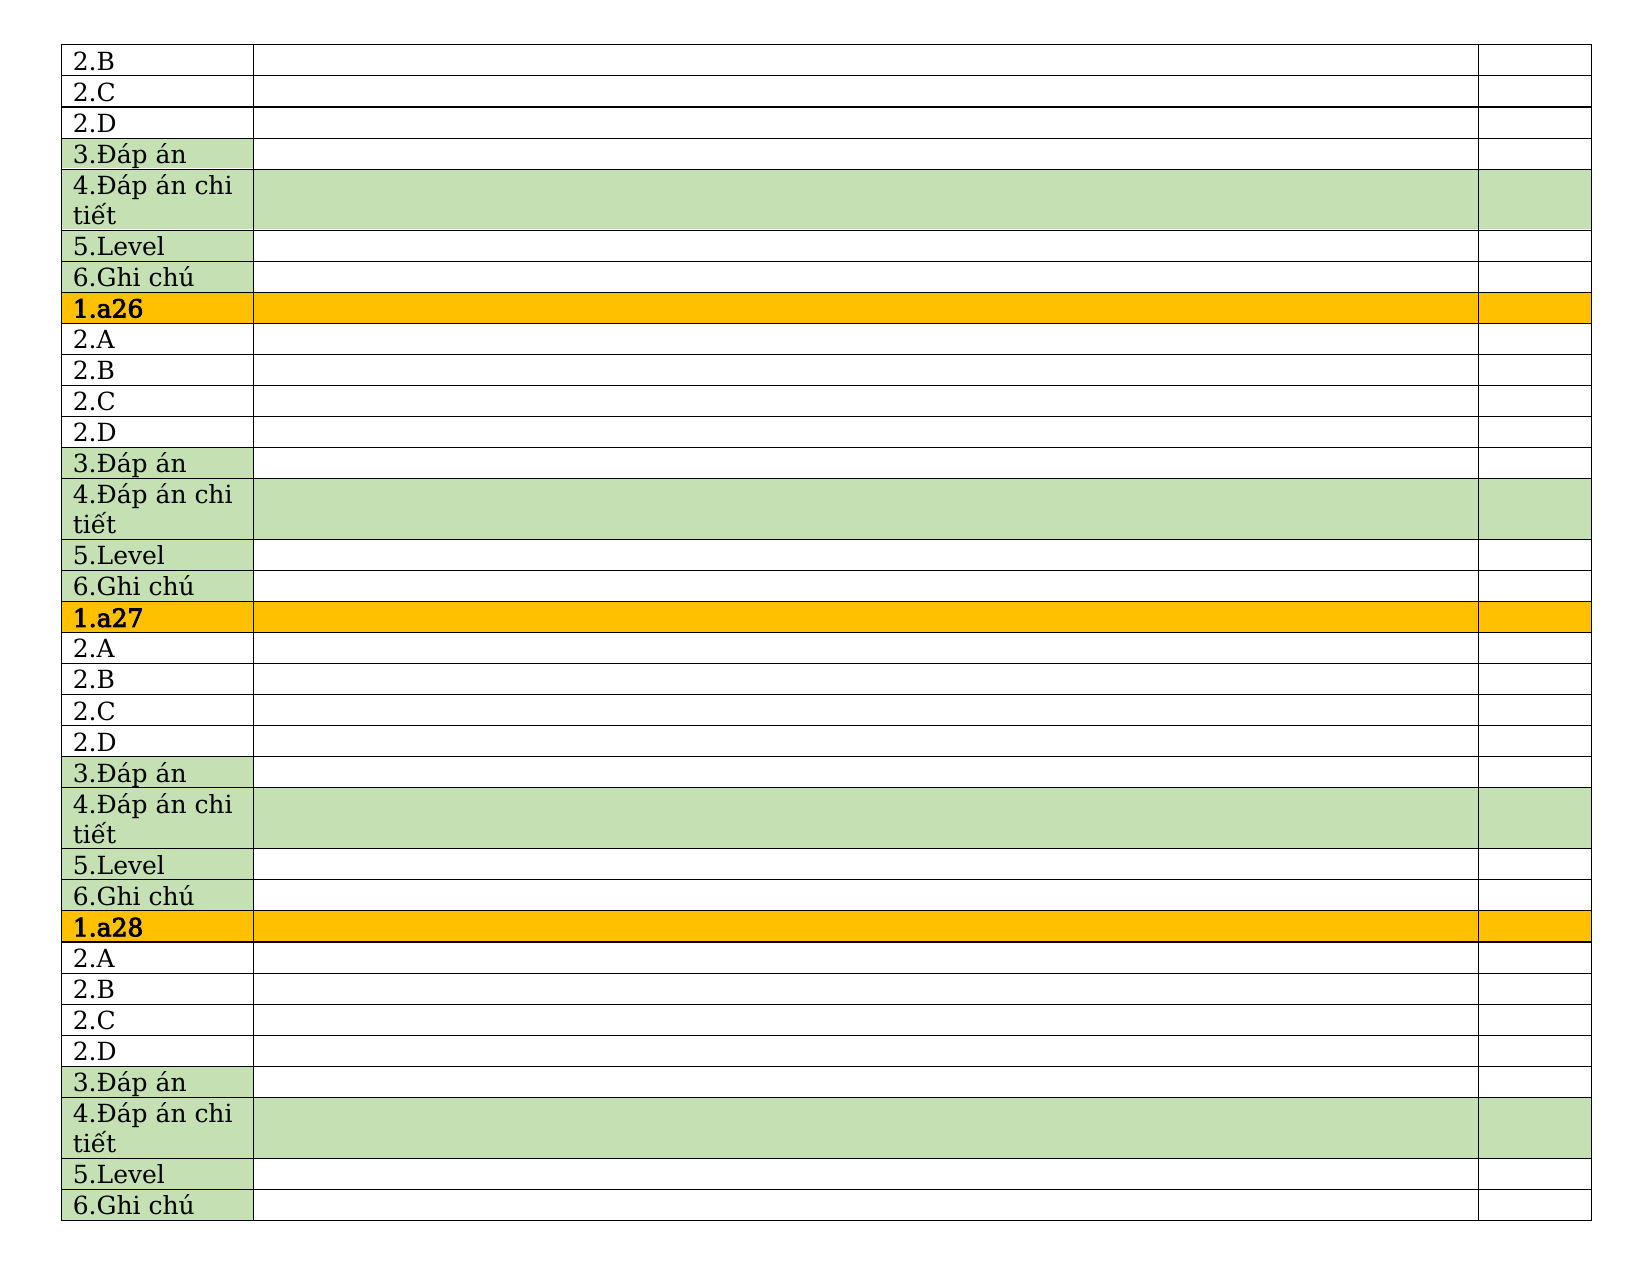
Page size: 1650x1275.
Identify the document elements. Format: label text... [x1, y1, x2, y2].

table_cell [1479, 757, 1591, 787]
table_cell [254, 355, 1478, 385]
table_cell [254, 324, 1478, 354]
table_cell 2.B [62, 355, 253, 385]
table_cell [1479, 602, 1591, 632]
table_cell [254, 943, 1478, 972]
table_cell 2.C [62, 695, 253, 725]
table_cell 6.Ghi chú [62, 1190, 253, 1220]
table_cell [1479, 880, 1591, 910]
table_cell [1479, 386, 1591, 416]
table_cell [1479, 849, 1591, 879]
table_cell 1.a26 [62, 293, 253, 323]
table_cell [254, 602, 1478, 632]
table_cell [254, 108, 1478, 137]
table_cell [1479, 788, 1591, 848]
table_cell 2.B [62, 664, 253, 694]
table_cell 2.B [62, 45, 253, 75]
table_cell [1479, 1067, 1591, 1097]
table_cell [1479, 324, 1591, 354]
table_cell [254, 1190, 1478, 1220]
table_cell [254, 417, 1478, 447]
table_cell [254, 448, 1478, 478]
table_cell 2.D [62, 1036, 253, 1066]
table_cell [1479, 139, 1591, 168]
table_cell 4.Đáp án chi tiết [62, 170, 253, 229]
table_cell 6.Ghi chú [62, 262, 253, 292]
table_cell [254, 1067, 1478, 1097]
table_cell [1479, 664, 1591, 694]
table_cell [1479, 355, 1591, 385]
table_cell [1479, 726, 1591, 756]
table_cell [1479, 540, 1591, 570]
table_cell [254, 664, 1478, 694]
table_cell [254, 262, 1478, 292]
table_cell 4.Đáp án chi tiết [62, 479, 253, 539]
table_cell [254, 1005, 1478, 1034]
table_cell [254, 293, 1478, 323]
table_cell [1479, 108, 1591, 137]
table_cell [1479, 911, 1591, 941]
table_cell [254, 974, 1478, 1003]
table_cell [1479, 1190, 1591, 1220]
table_cell [1479, 1005, 1591, 1034]
table_cell [1479, 571, 1591, 601]
table_cell 2.C [62, 386, 253, 416]
table_cell 2.A [62, 633, 253, 663]
table_cell [254, 139, 1478, 168]
table_cell [1479, 1036, 1591, 1066]
table_cell 5.Level [62, 540, 253, 570]
table_cell 2.C [62, 76, 253, 106]
table_cell 3.Đáp án [62, 757, 253, 787]
table_cell [254, 1036, 1478, 1066]
table_cell 2.D [62, 108, 253, 137]
table_cell [254, 911, 1478, 941]
table_cell [1479, 448, 1591, 478]
table_cell [1479, 170, 1591, 229]
table_cell [1479, 1159, 1591, 1189]
table_cell [254, 386, 1478, 416]
table_cell [1479, 479, 1591, 539]
table_cell [1479, 293, 1591, 323]
table_cell [254, 1098, 1478, 1158]
table_cell [1479, 633, 1591, 663]
table_cell [254, 170, 1478, 229]
table_cell [254, 695, 1478, 725]
table_cell 1.a27 [62, 602, 253, 632]
table_cell [1479, 695, 1591, 725]
table_cell 2.A [62, 943, 253, 972]
table_cell [254, 231, 1478, 261]
table_cell [254, 540, 1478, 570]
table_cell 2.B [62, 974, 253, 1003]
table_cell [254, 726, 1478, 756]
table_cell 3.Đáp án [62, 1067, 253, 1097]
table_cell 4.Đáp án chi tiết [62, 788, 253, 848]
table_cell [254, 880, 1478, 910]
table_cell 2.D [62, 726, 253, 756]
table_cell [1479, 231, 1591, 261]
table_cell [1479, 45, 1591, 75]
table_cell 5.Level [62, 231, 253, 261]
table_cell 3.Đáp án [62, 139, 253, 168]
table_cell [1479, 974, 1591, 1003]
table_cell 6.Ghi chú [62, 571, 253, 601]
table_cell 5.Level [62, 1159, 253, 1189]
table_cell [1479, 1098, 1591, 1158]
table_cell [254, 479, 1478, 539]
table_cell 5.Level [62, 849, 253, 879]
table_cell [254, 571, 1478, 601]
table_cell 4.Đáp án chi tiết [62, 1098, 253, 1158]
table_cell 3.Đáp án [62, 448, 253, 478]
table_cell 2.A [62, 324, 253, 354]
table_cell 6.Ghi chú [62, 880, 253, 910]
table_cell [254, 45, 1478, 75]
table_cell [254, 757, 1478, 787]
table_cell [1479, 76, 1591, 106]
table_cell [254, 1159, 1478, 1189]
table_cell [254, 849, 1478, 879]
table_cell 1.a28 [62, 911, 253, 941]
table_cell 2.D [62, 417, 253, 447]
table_cell [254, 788, 1478, 848]
table_cell [254, 76, 1478, 106]
table_cell [254, 633, 1478, 663]
table_cell [1479, 417, 1591, 447]
table_cell 2.C [62, 1005, 253, 1034]
table_cell [1479, 943, 1591, 972]
table_cell [1479, 262, 1591, 292]
